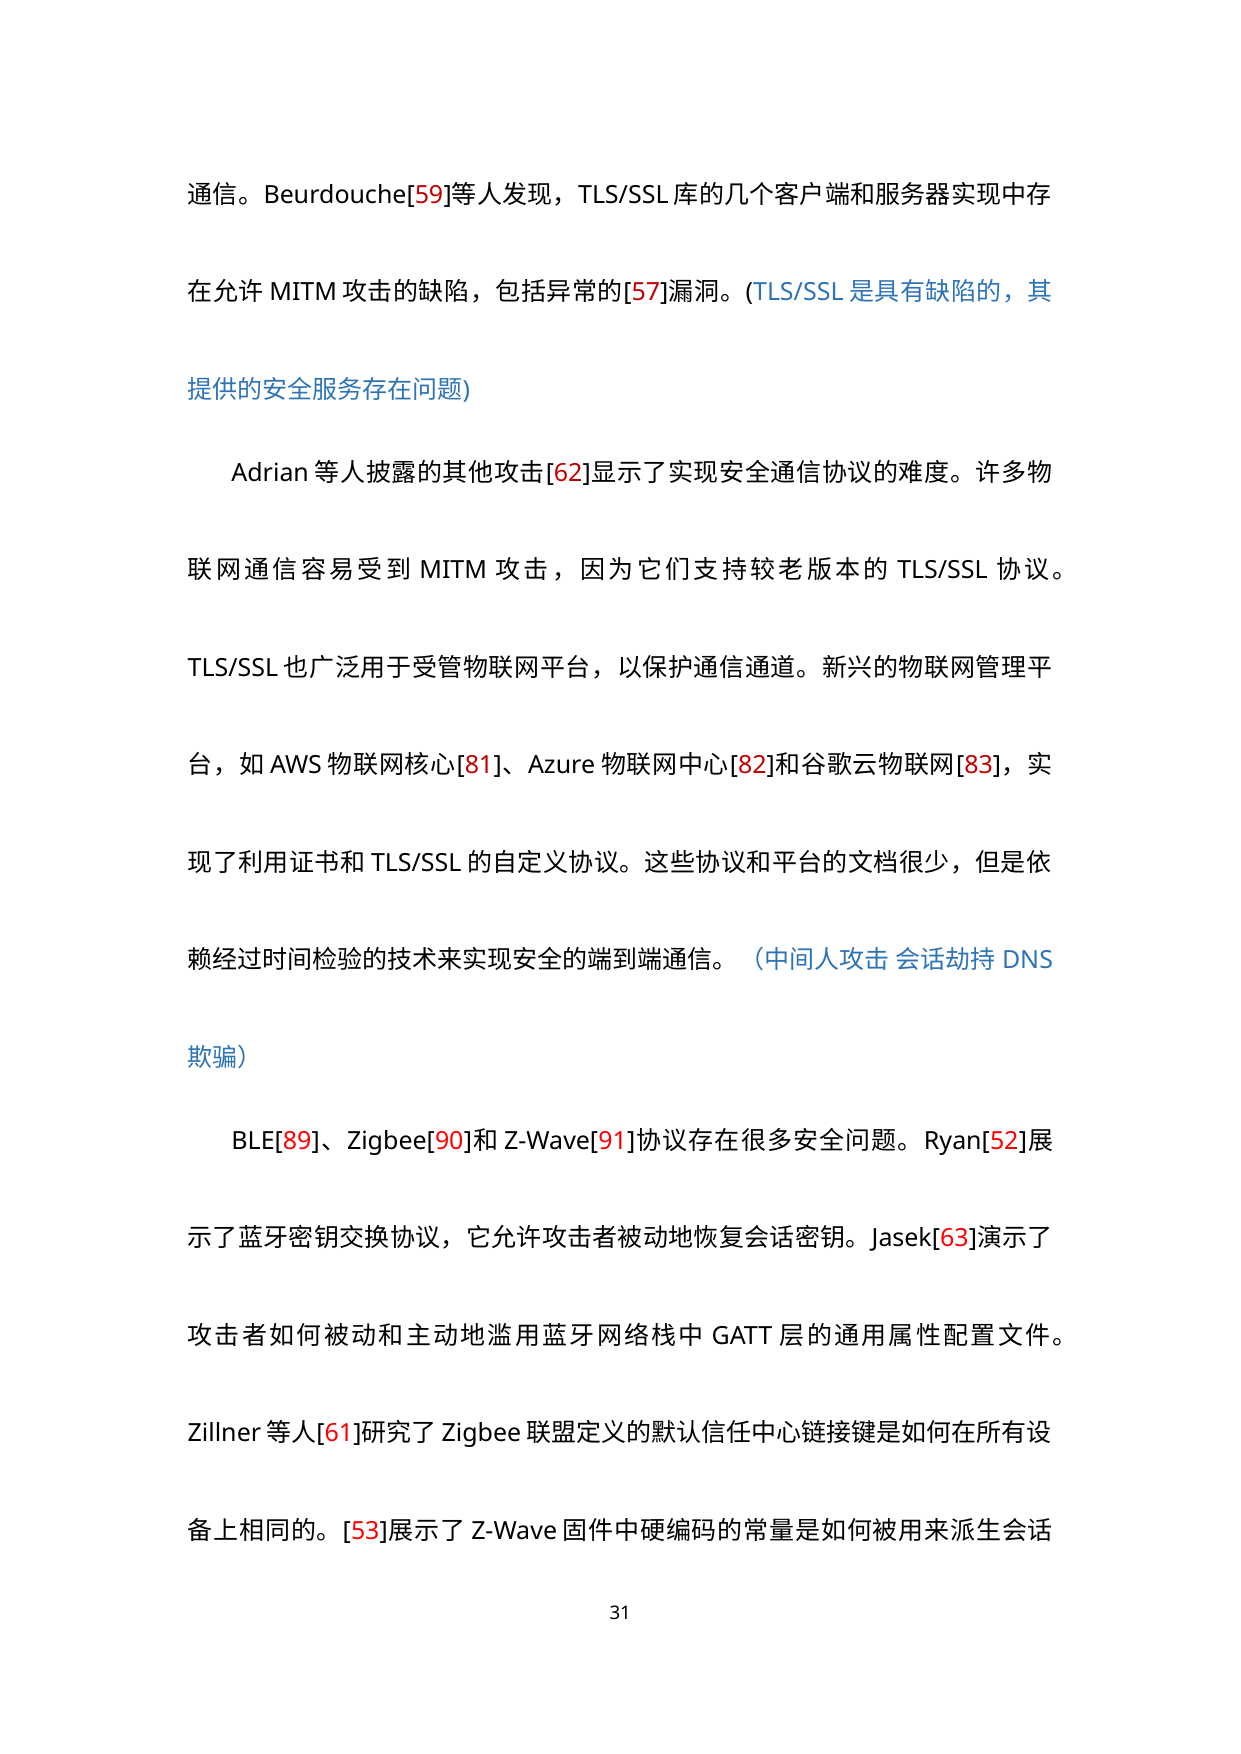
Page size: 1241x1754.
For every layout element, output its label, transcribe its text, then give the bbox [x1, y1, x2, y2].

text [187, 160, 1053, 420]
text Adrian等人披露的其他攻击[62]显示了实现安全通信协议的难度。许多物联网通信容易受到MITM攻击，因为它们支持较老版本的TLS/SSL协议。TLS/SSL也广泛用于受管物联网平台，以保护通信通道。新兴的物联网管理平台，如AWS物联网核心[81]、Azure物联网中心[82]和谷歌云物联网[83]，实现了利用证书和TLS/SSL的自定义协议。这些协议和平台的文档很少，但是依赖经过时间检验的技术来实现安全的端到端通信。（中间人攻击 会话劫持 DNS欺骗） [187, 438, 1053, 1088]
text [187, 1106, 1053, 1561]
